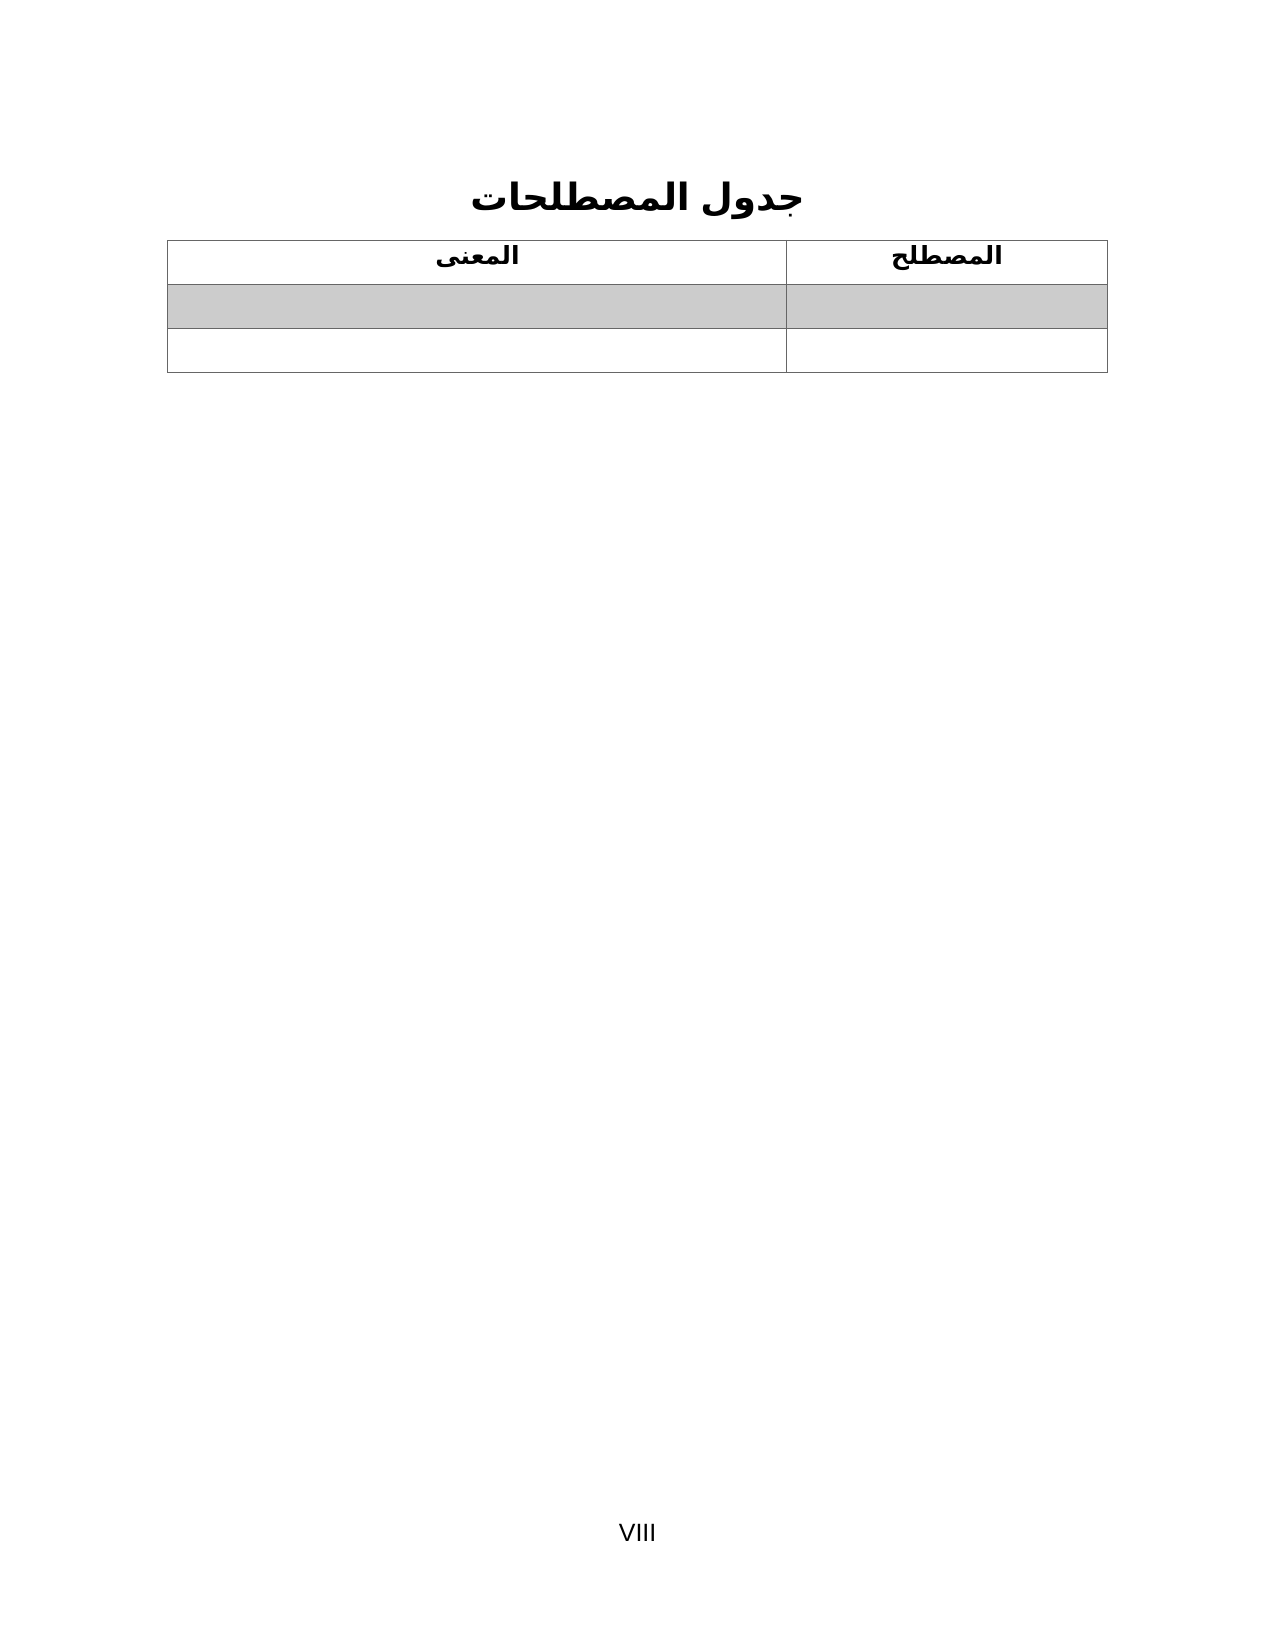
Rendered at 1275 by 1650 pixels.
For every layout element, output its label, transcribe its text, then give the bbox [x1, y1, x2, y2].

table_cell [787, 329, 1107, 372]
table_header المصطلح [787, 241, 1107, 284]
subtitle جدول المصطلحات [150, 175, 1125, 218]
table_cell [168, 329, 786, 372]
table_cell [168, 285, 786, 328]
table_cell [787, 285, 1107, 328]
table_header المعنى [168, 241, 786, 284]
